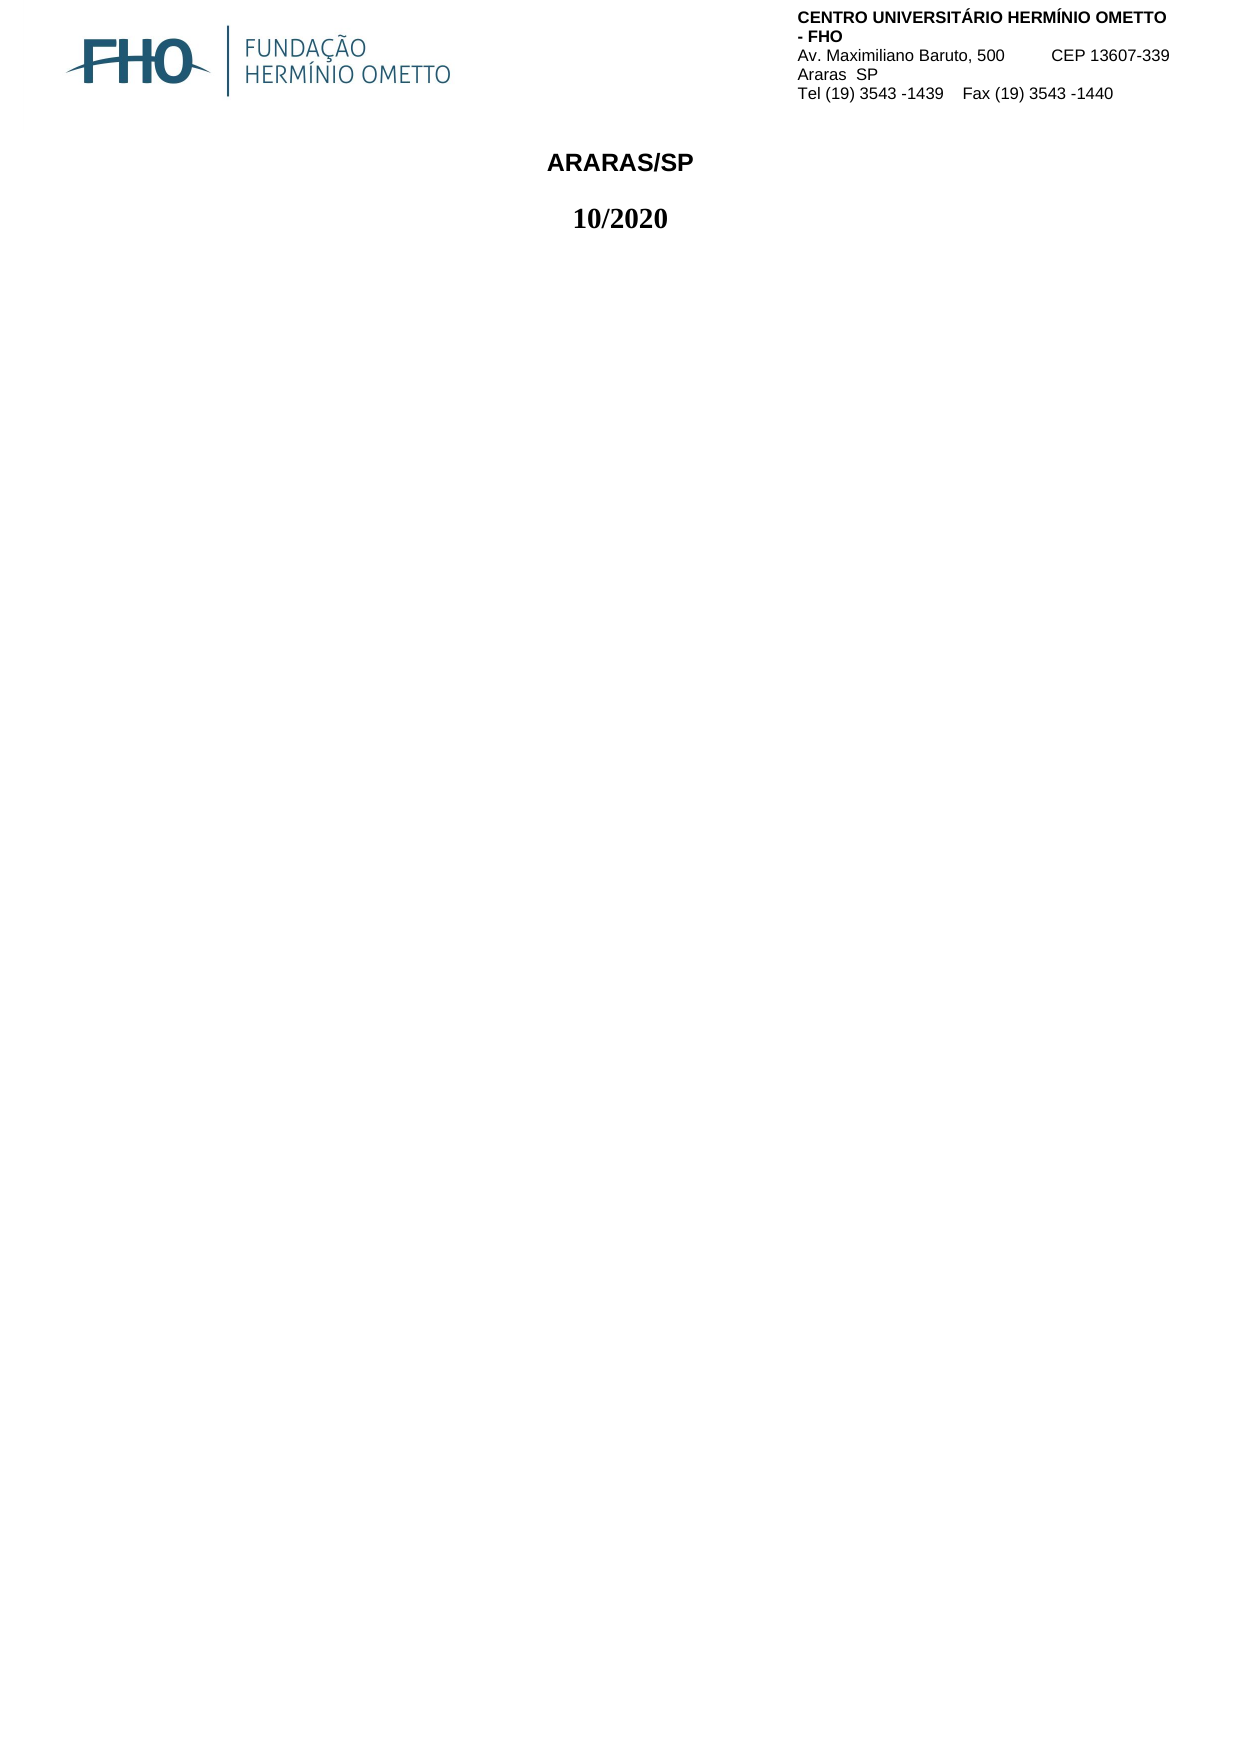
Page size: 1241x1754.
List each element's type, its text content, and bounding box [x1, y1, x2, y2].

subtitle ARARAS/SP [177, 148, 1063, 176]
subtitle 10/2020 [177, 201, 1063, 235]
picture [22, 0, 460, 132]
